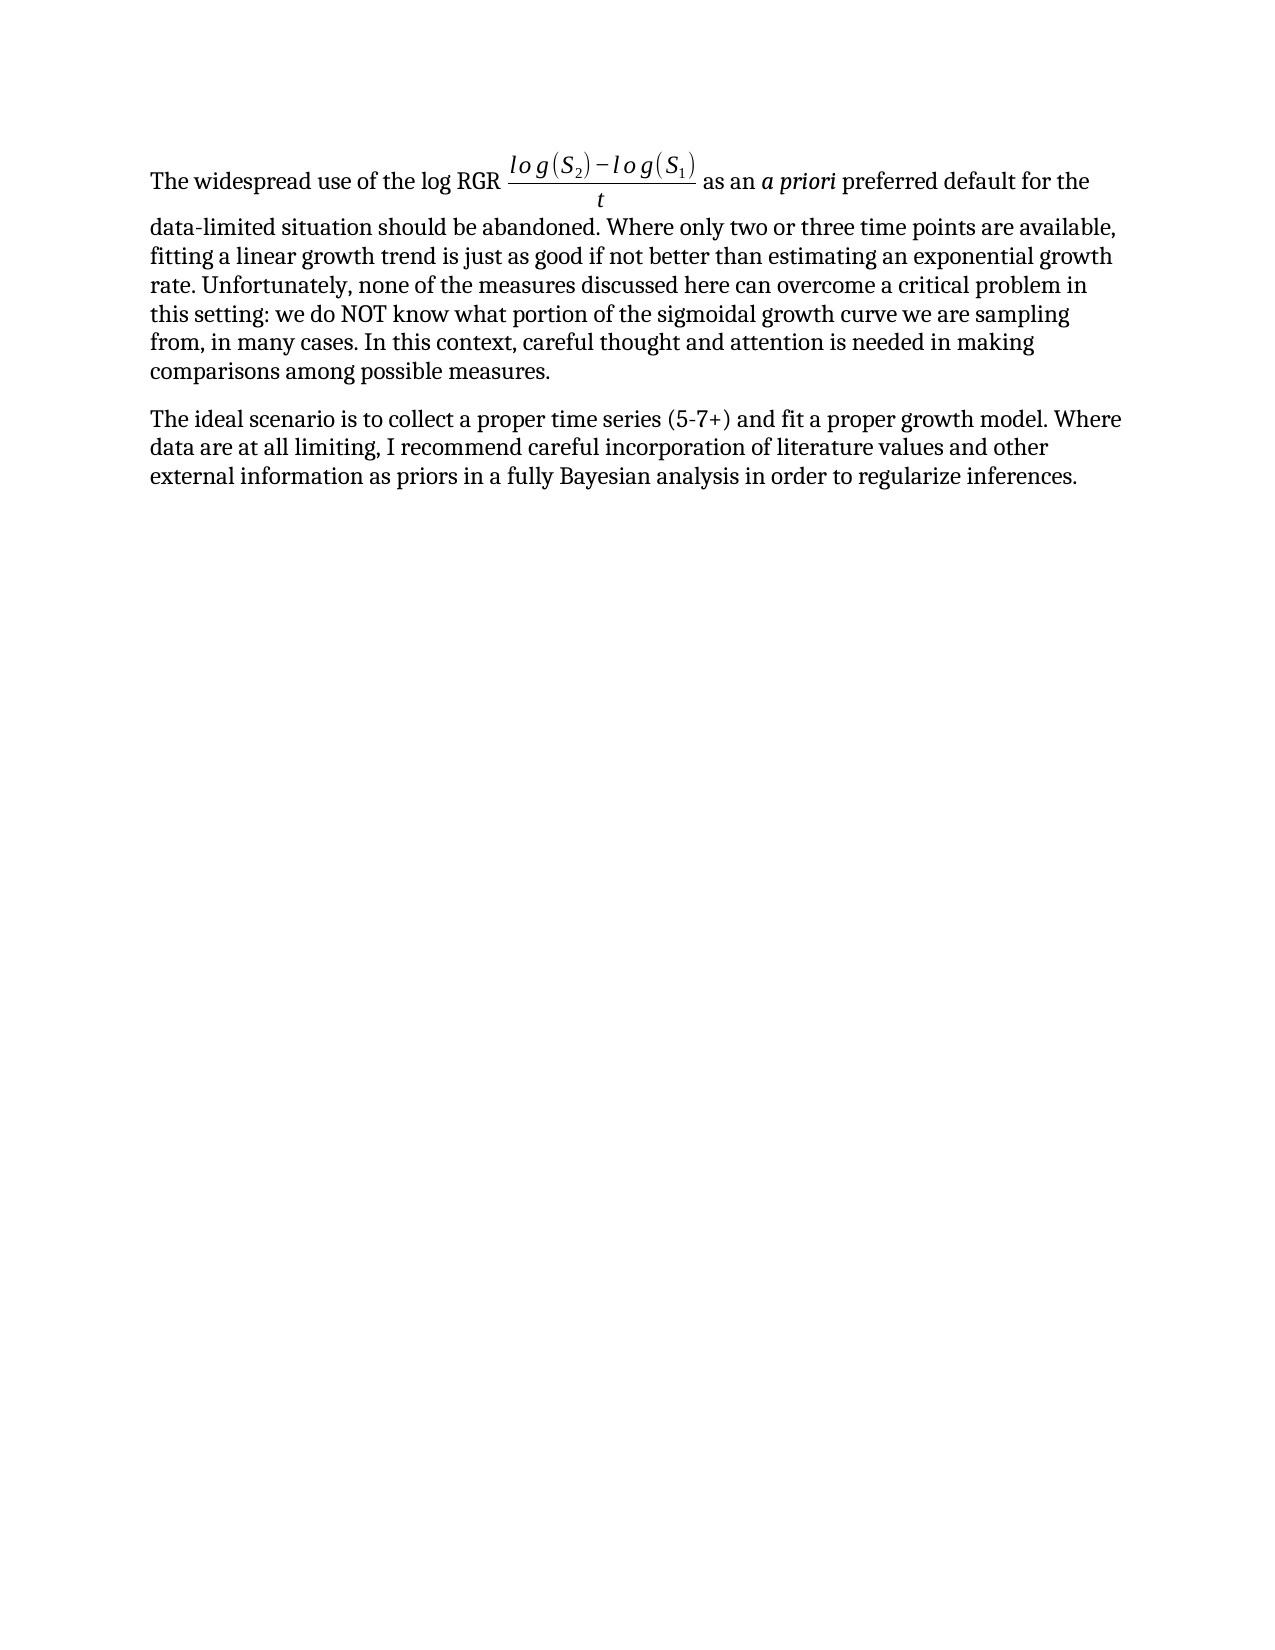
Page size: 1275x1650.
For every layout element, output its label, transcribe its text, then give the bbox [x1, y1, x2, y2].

text The widespread use of the log RGR as an a priori preferred default for the data-limited situation should be abandoned. Where only two or three time points are available, fitting a linear growth trend is just as good if not better than estimating an exponential growth rate. Unfortunately, none of the measures discussed here can overcome a critical problem in this setting: we do NOT know what portion of the sigmoidal growth curve we are sampling from, in many cases. In this context, careful thought and attention is needed in making comparisons among possible measures. [150, 150, 1125, 386]
text The ideal scenario is to collect a proper time series (5-7+) and fit a proper growth model. Where data are at all limiting, I recommend careful incorporation of literature values and other external information as priors in a fully Bayesian analysis in order to regularize inferences. [150, 404, 1125, 491]
